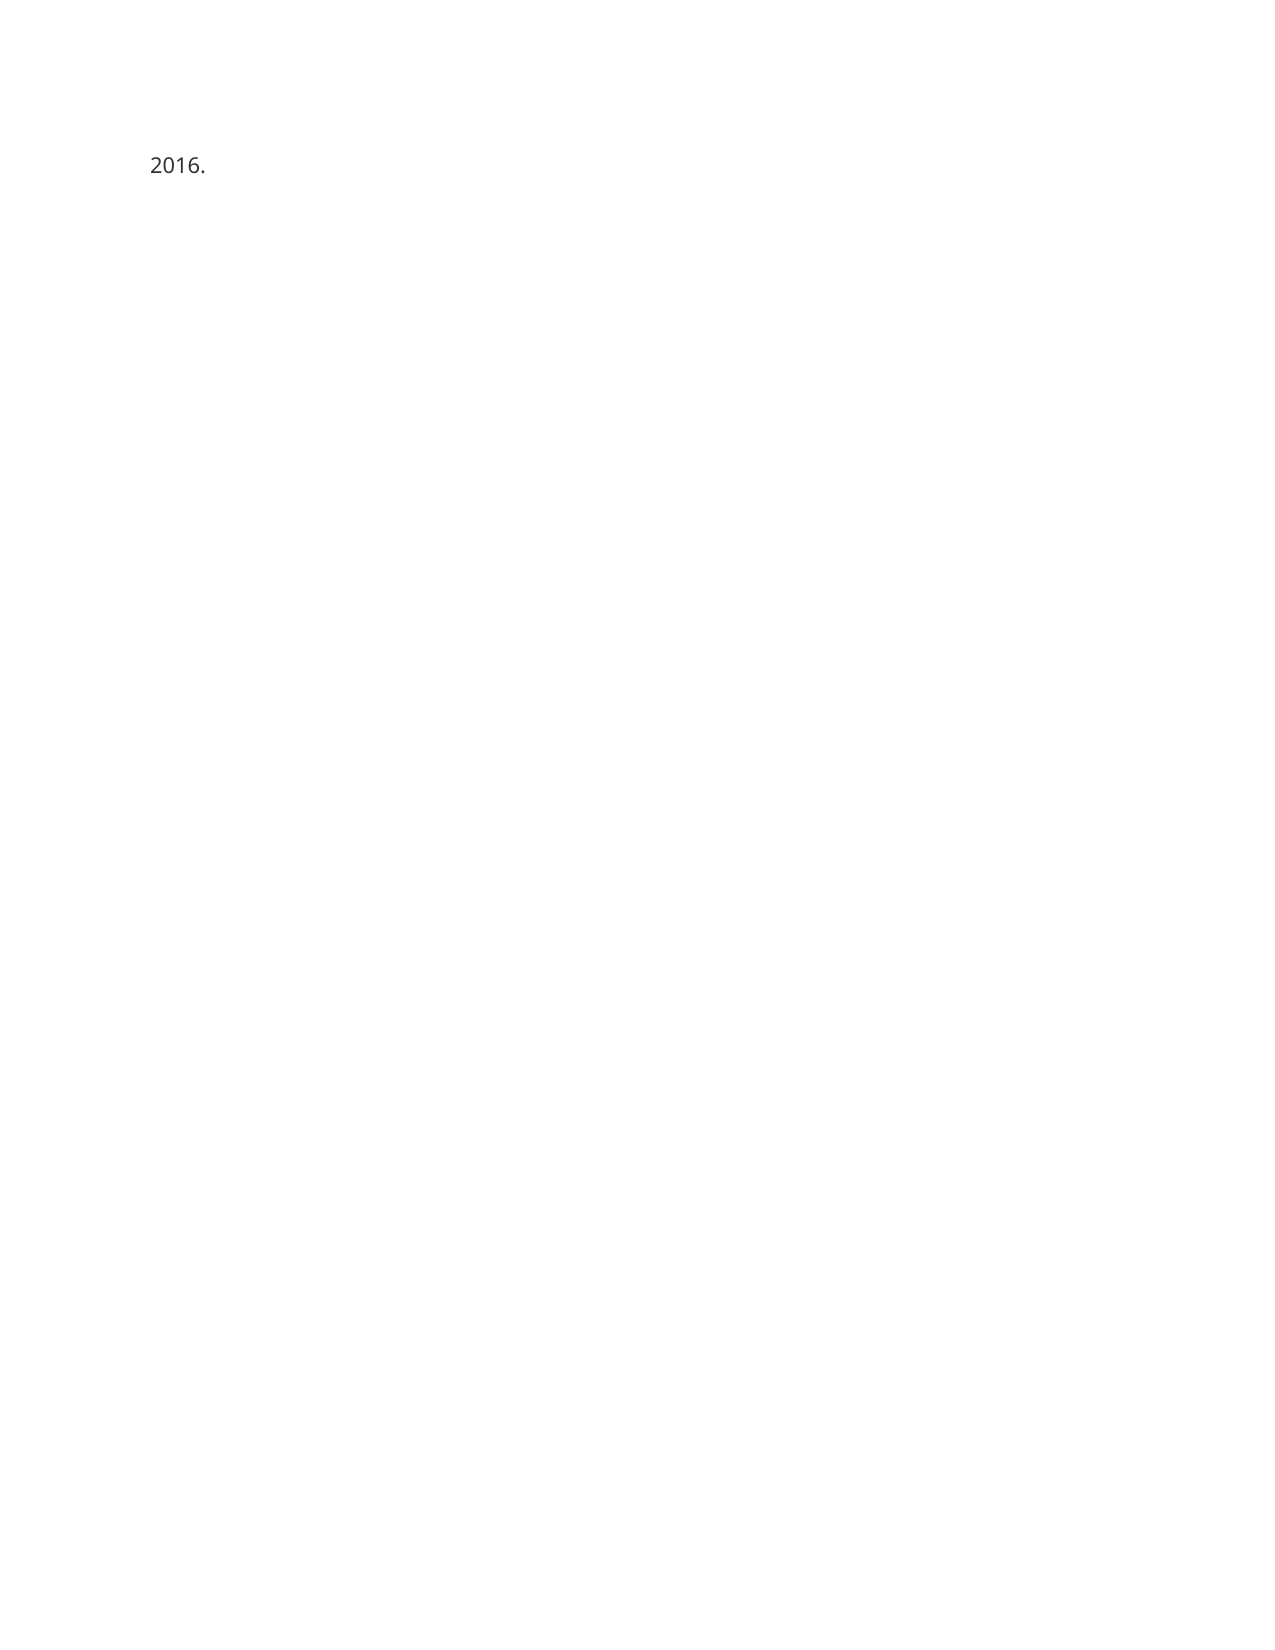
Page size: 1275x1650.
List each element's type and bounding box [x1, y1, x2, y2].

table_cell [150, 150, 1125, 180]
